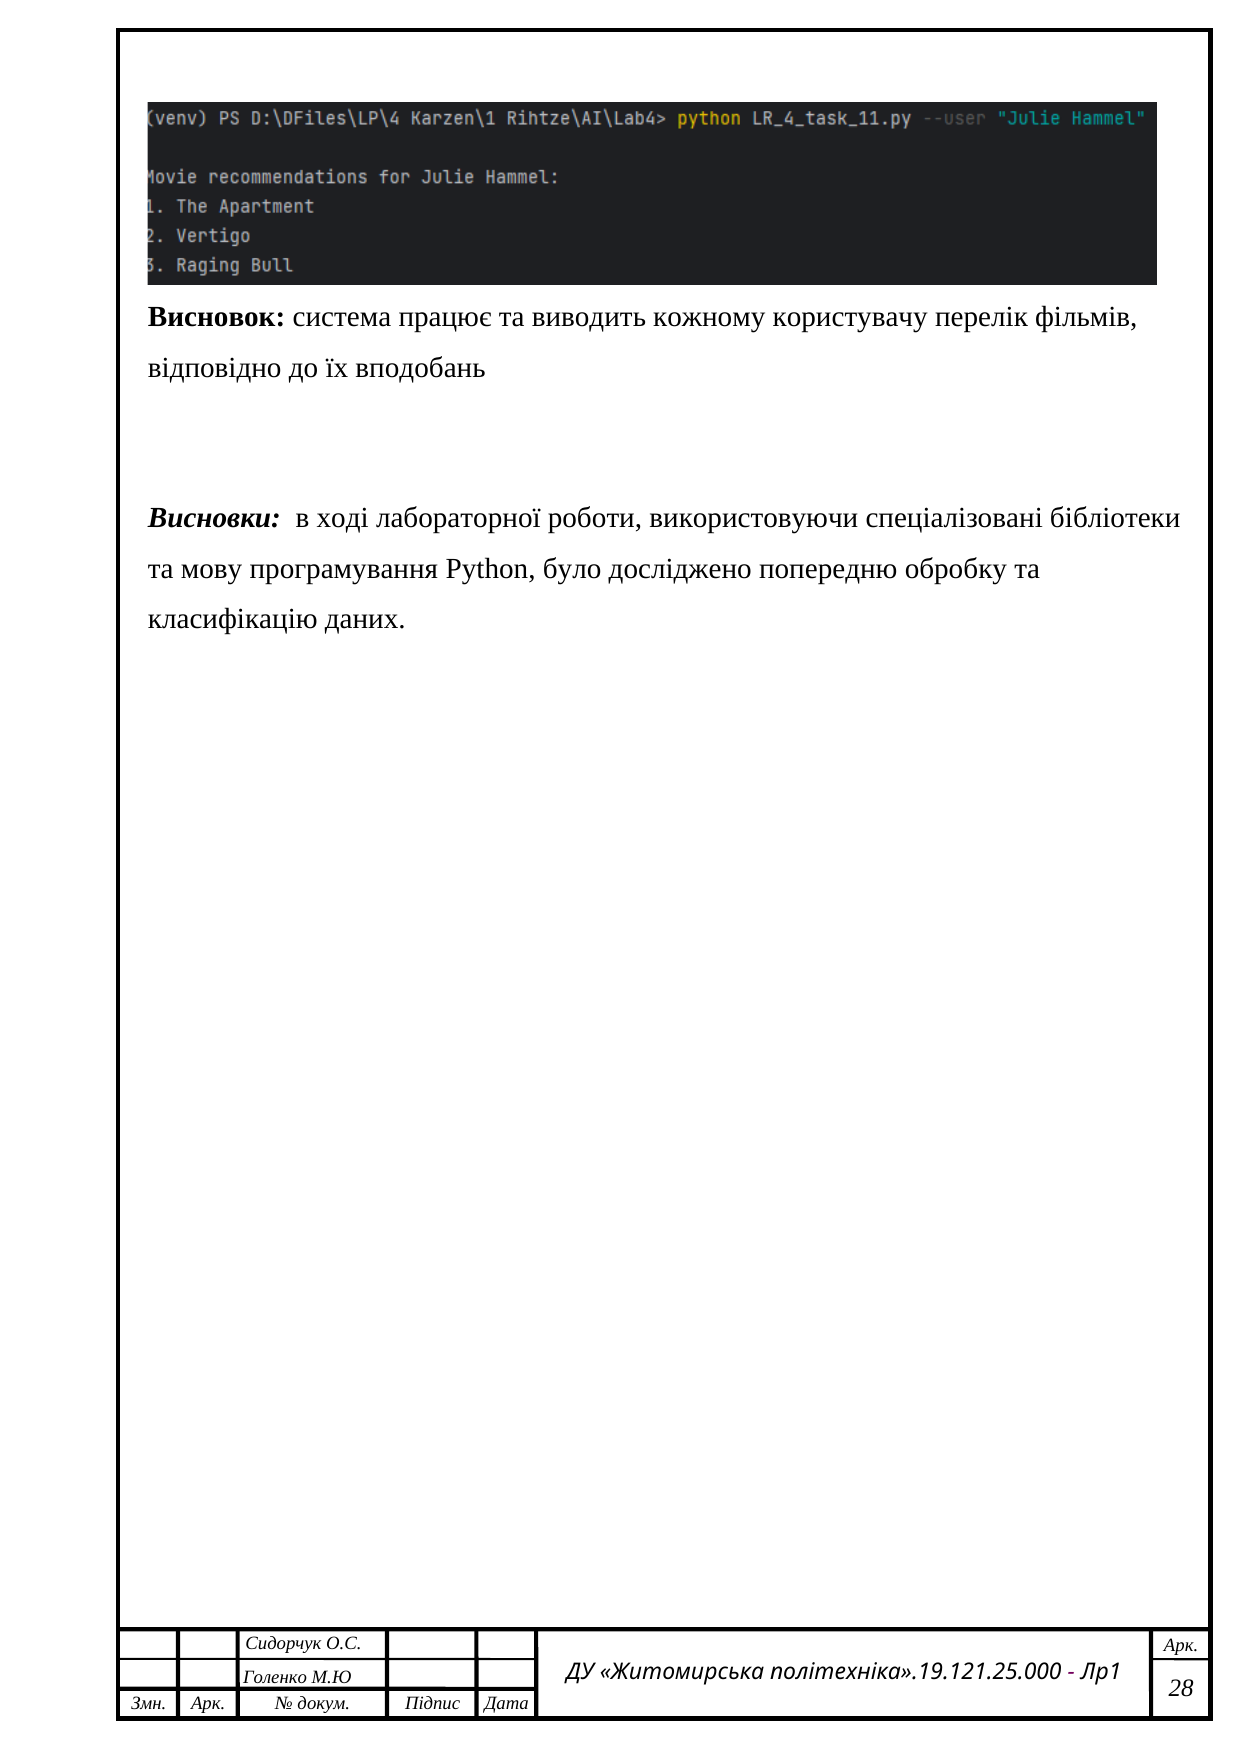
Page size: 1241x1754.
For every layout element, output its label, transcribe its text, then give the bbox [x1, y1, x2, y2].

text Висновки: в ході лабораторної роботи, використовуючи спеціалізовані бібліотеки та мову програмування Python, було досліджено попередню обробку та класифікацію даних. [148, 501, 1181, 635]
text Висновок: система працює та виводить кожному користувачу перелік фільмів, відповідно до їх вподобань [148, 299, 1181, 383]
picture [147, 102, 1157, 285]
